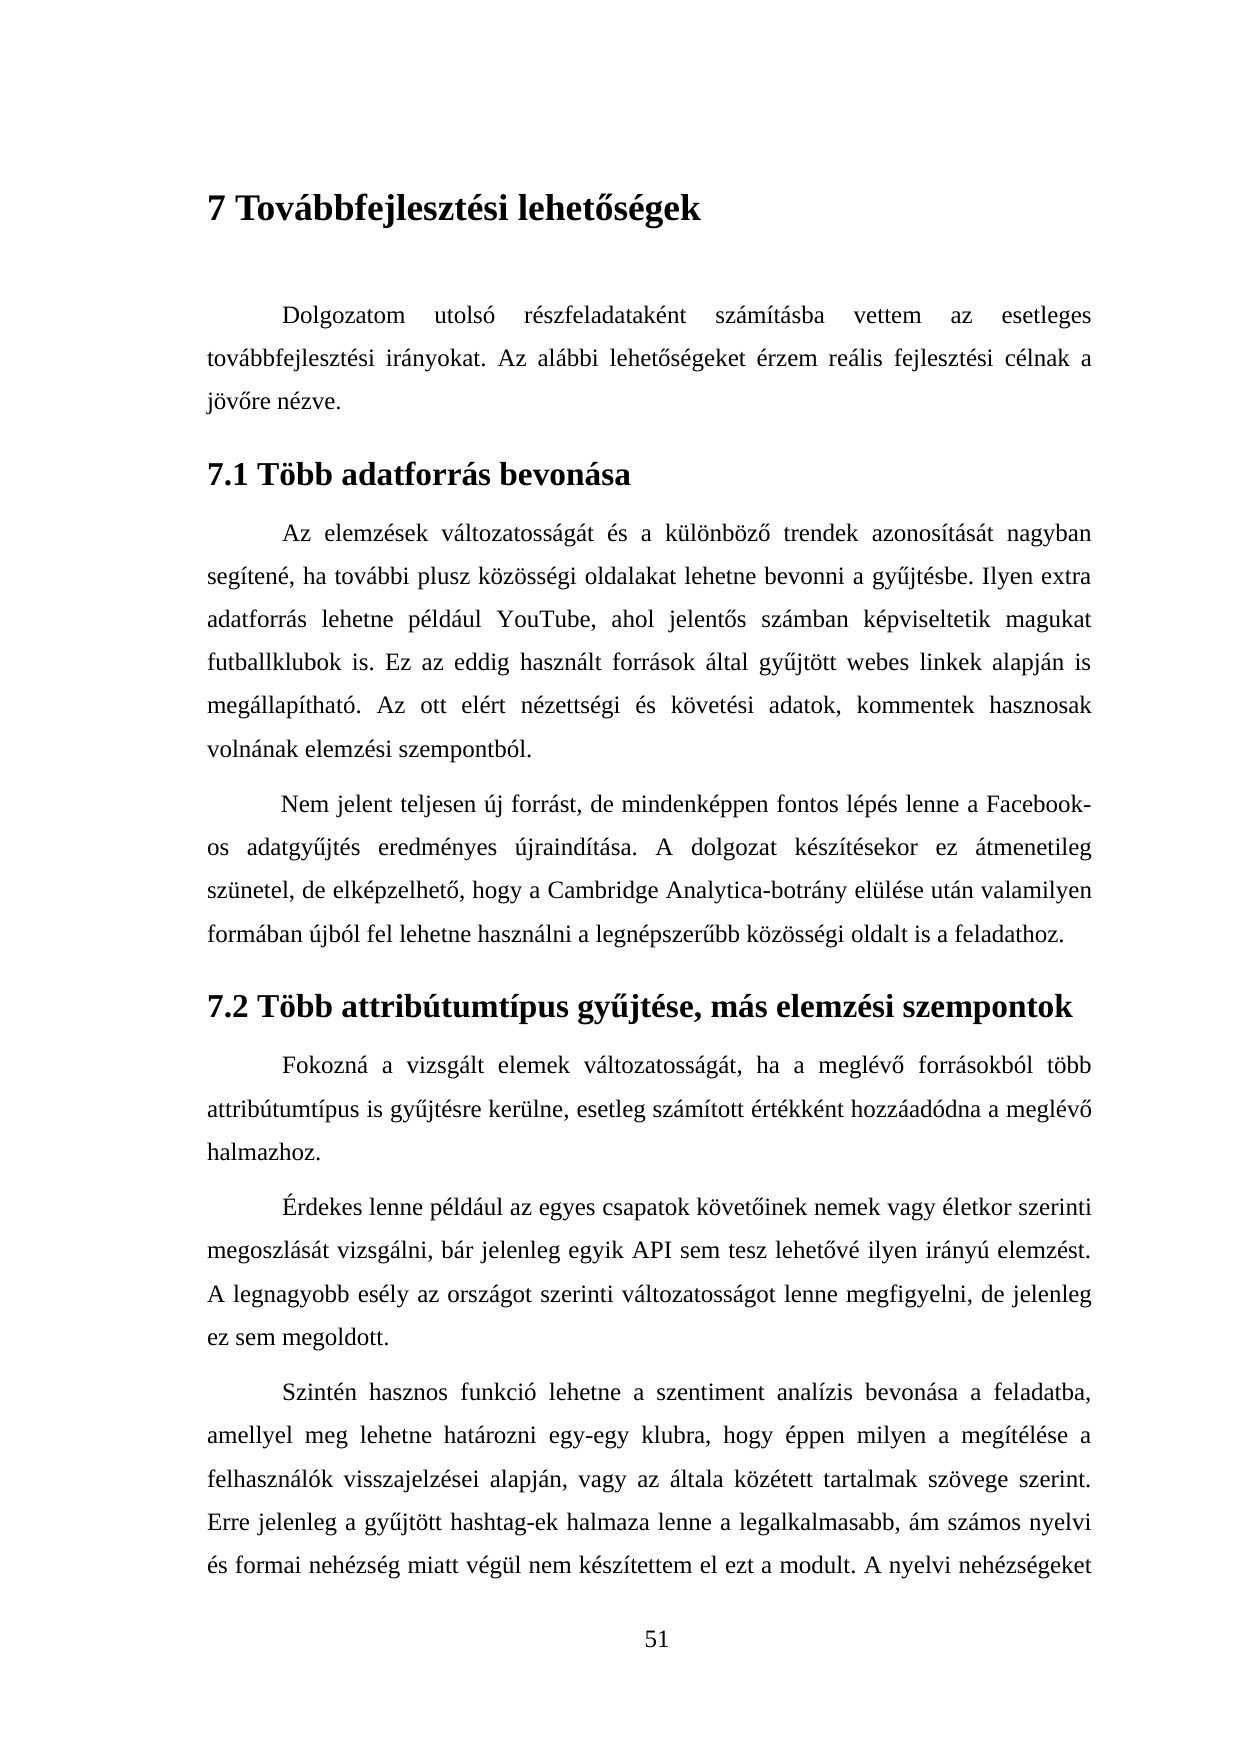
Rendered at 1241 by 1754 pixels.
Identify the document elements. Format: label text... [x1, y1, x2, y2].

subtitle Továbbfejlesztési lehetőségek [207, 185, 1092, 228]
text Dolgozatom utolsó részfeladataként számításba vettem az esetleges továbbfejlesztési irányokat. Az alábbi lehetőségeket érzem reális fejlesztési célnak a jövőre nézve. [207, 300, 1092, 415]
subtitle Több adatforrás bevonása [207, 454, 1092, 493]
text Fokozná a vizsgált elemek változatosságát, ha a meglévő forrásokból több attribútumtípus is gyűjtésre kerülne, esetleg számított értékként hozzáadódna a meglévő halmazhoz. [207, 1051, 1092, 1166]
text Nem jelent teljesen új forrást, de mindenképpen fontos lépés lenne a Facebook-os adatgyűjtés eredményes újraindítása. A dolgozat készítésekor ez átmenetileg szünetel, de elképzelhető, hogy a Cambridge Analytica-botrány elülése után valamilyen formában újból fel lehetne használni a legnépszerűbb közösségi oldalt is a feladathoz. [207, 789, 1092, 947]
text Érdekes lenne például az egyes csapatok követőinek nemek vagy életkor szerinti megoszlását vizsgálni, bár jelenleg egyik API sem tesz lehetővé ilyen irányú elemzést. A legnagyobb esély az országot szerinti változatosságot lenne megfigyelni, de jelenleg ez sem megoldott. [207, 1192, 1092, 1351]
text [207, 1377, 1092, 1579]
text Az elemzések változatosságát és a különböző trendek azonosítását nagyban segítené, ha további plusz közösségi oldalakat lehetne bevonni a gyűjtésbe. Ilyen extra adatforrás lehetne például YouTube, ahol jelentős számban képviseltetik magukat futballklubok is. Ez az eddig használt források által gyűjtött webes linkek alapján is megállapítható. Az ott elért nézettségi és követési adatok, kommentek hasznosak volnának elemzési szempontból. [207, 518, 1092, 762]
subtitle Több attribútumtípus gyűjtése, más elemzési szempontok [207, 987, 1092, 1025]
